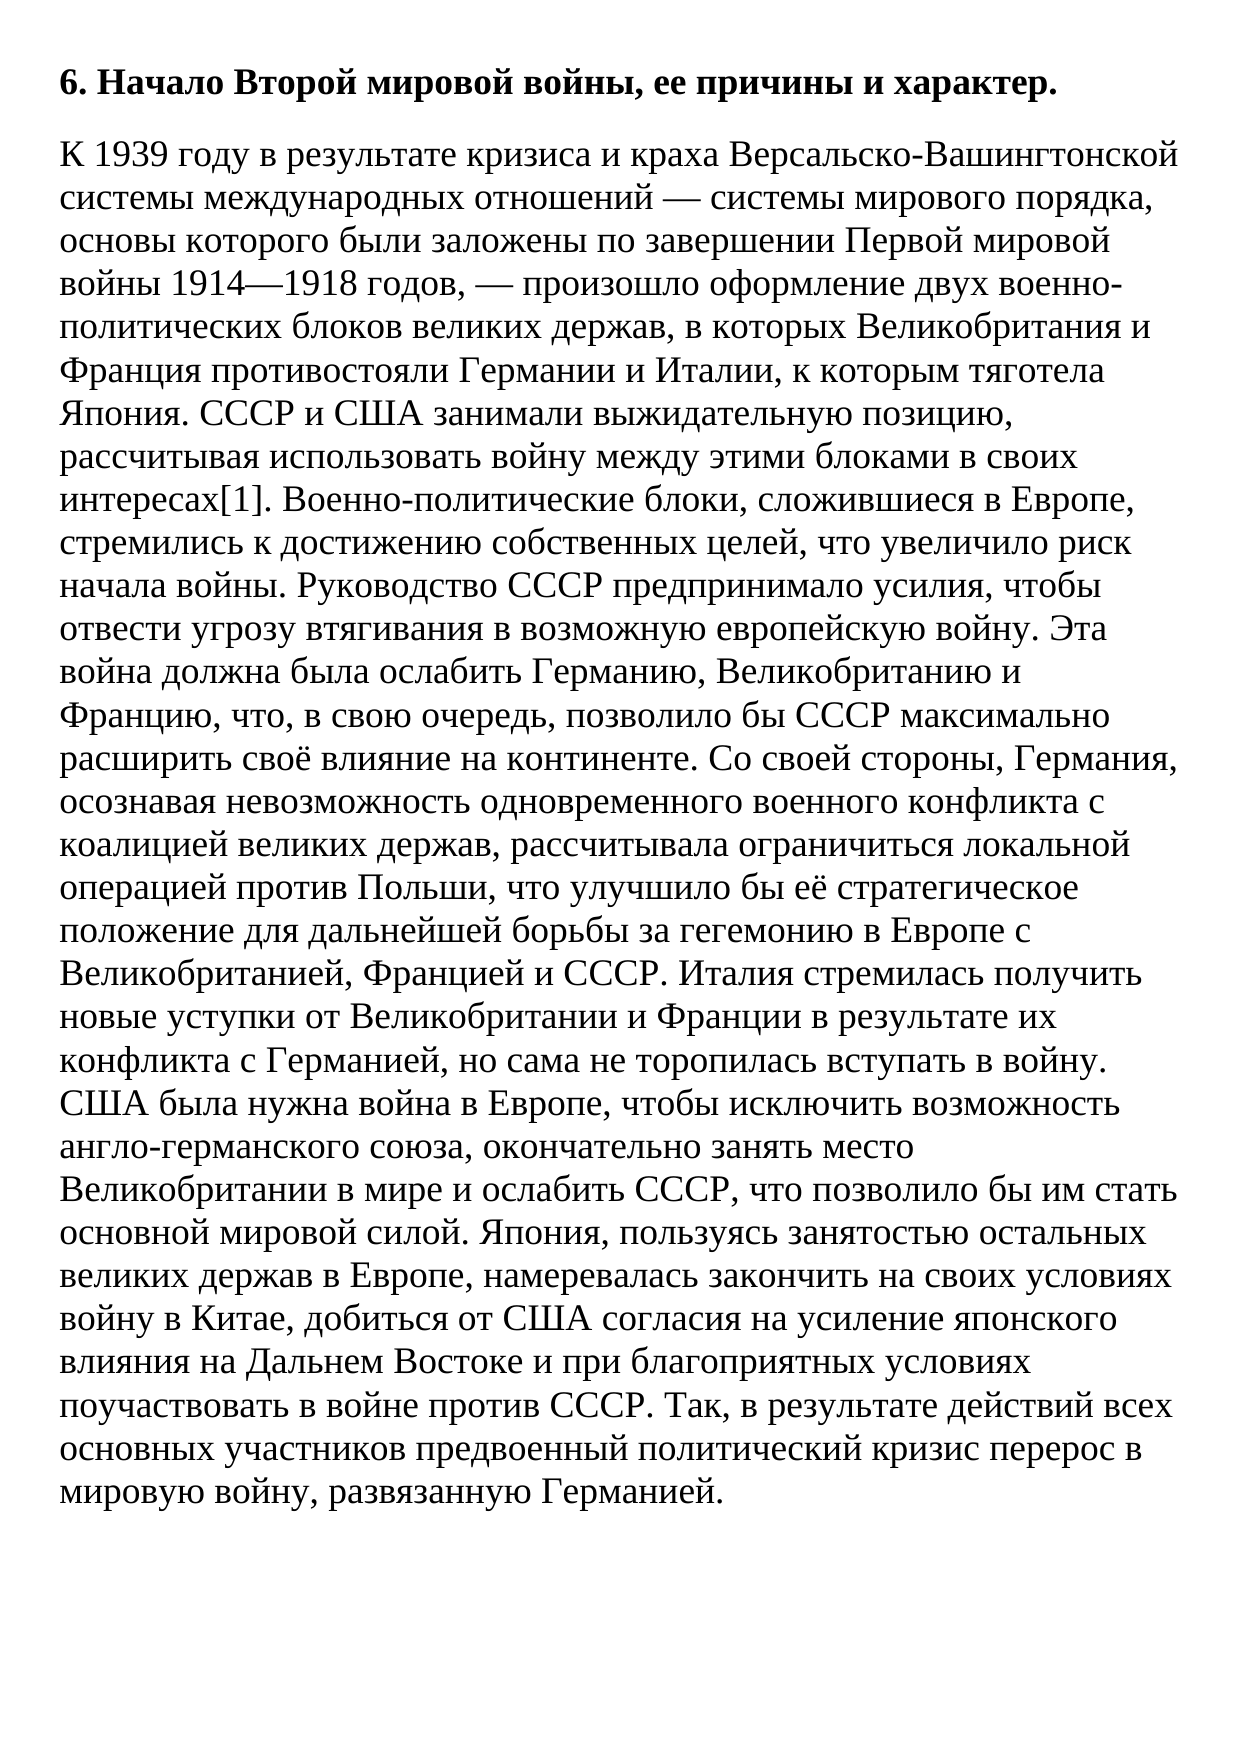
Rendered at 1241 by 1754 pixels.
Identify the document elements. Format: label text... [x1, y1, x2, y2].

text 6. Начало Второй мировой войны, ее причины и характер. [59, 59, 1181, 102]
text К 1939 году в результате кризиса и краха Версальско-Вашингтонской системы международных отношений — системы мирового порядка, основы которого были заложены по завершении Первой мировой войны 1914—1918 годов, — произошло оформление двух военно-политических блоков великих держав, в которых Великобритания и Франция противостояли Германии и Италии, к которым тяготела Япония. СССР и США занимали выжидательную позицию, рассчитывая использовать войну между этими блоками в своих интересах[1]. Военно-политические блоки, сложившиеся в Европе, стремились к достижению собственных целей, что увеличило риск начала войны. Руководство СССР предпринимало усилия, чтобы отвести угрозу втягивания в возможную европейскую войну. Эта война должна была ослабить Германию, Великобританию и Францию, что, в свою очередь, позволило бы СССР максимально расширить своё влияние на континенте. Со своей стороны, Германия, осознавая невозможность одновременного военного конфликта с коалицией великих держав, рассчитывала ограничиться локальной операцией против Польши, что улучшило бы её стратегическое положение для дальнейшей борьбы за гегемонию в Европе с Великобританией, Францией и СССР. Италия стремилась получить новые уступки от Великобритании и Франции в результате их конфликта с Германией, но сама не торопилась вступать в войну. США была нужна война в Европе, чтобы исключить возможность англо-германского союза, окончательно занять место Великобритании в мире и ослабить СССР, что позволило бы им стать основной мировой силой. Япония, пользуясь занятостью остальных великих держав в Европе, намеревалась закончить на своих условиях войну в Китае, добиться от США согласия на усиление японского влияния на Дальнем Востоке и при благоприятных условиях поучаствовать в войне против СССР. Так, в результате действий всех основных участников предвоенный политический кризис перерос в мировую войну, развязанную Германией. [59, 131, 1181, 1511]
